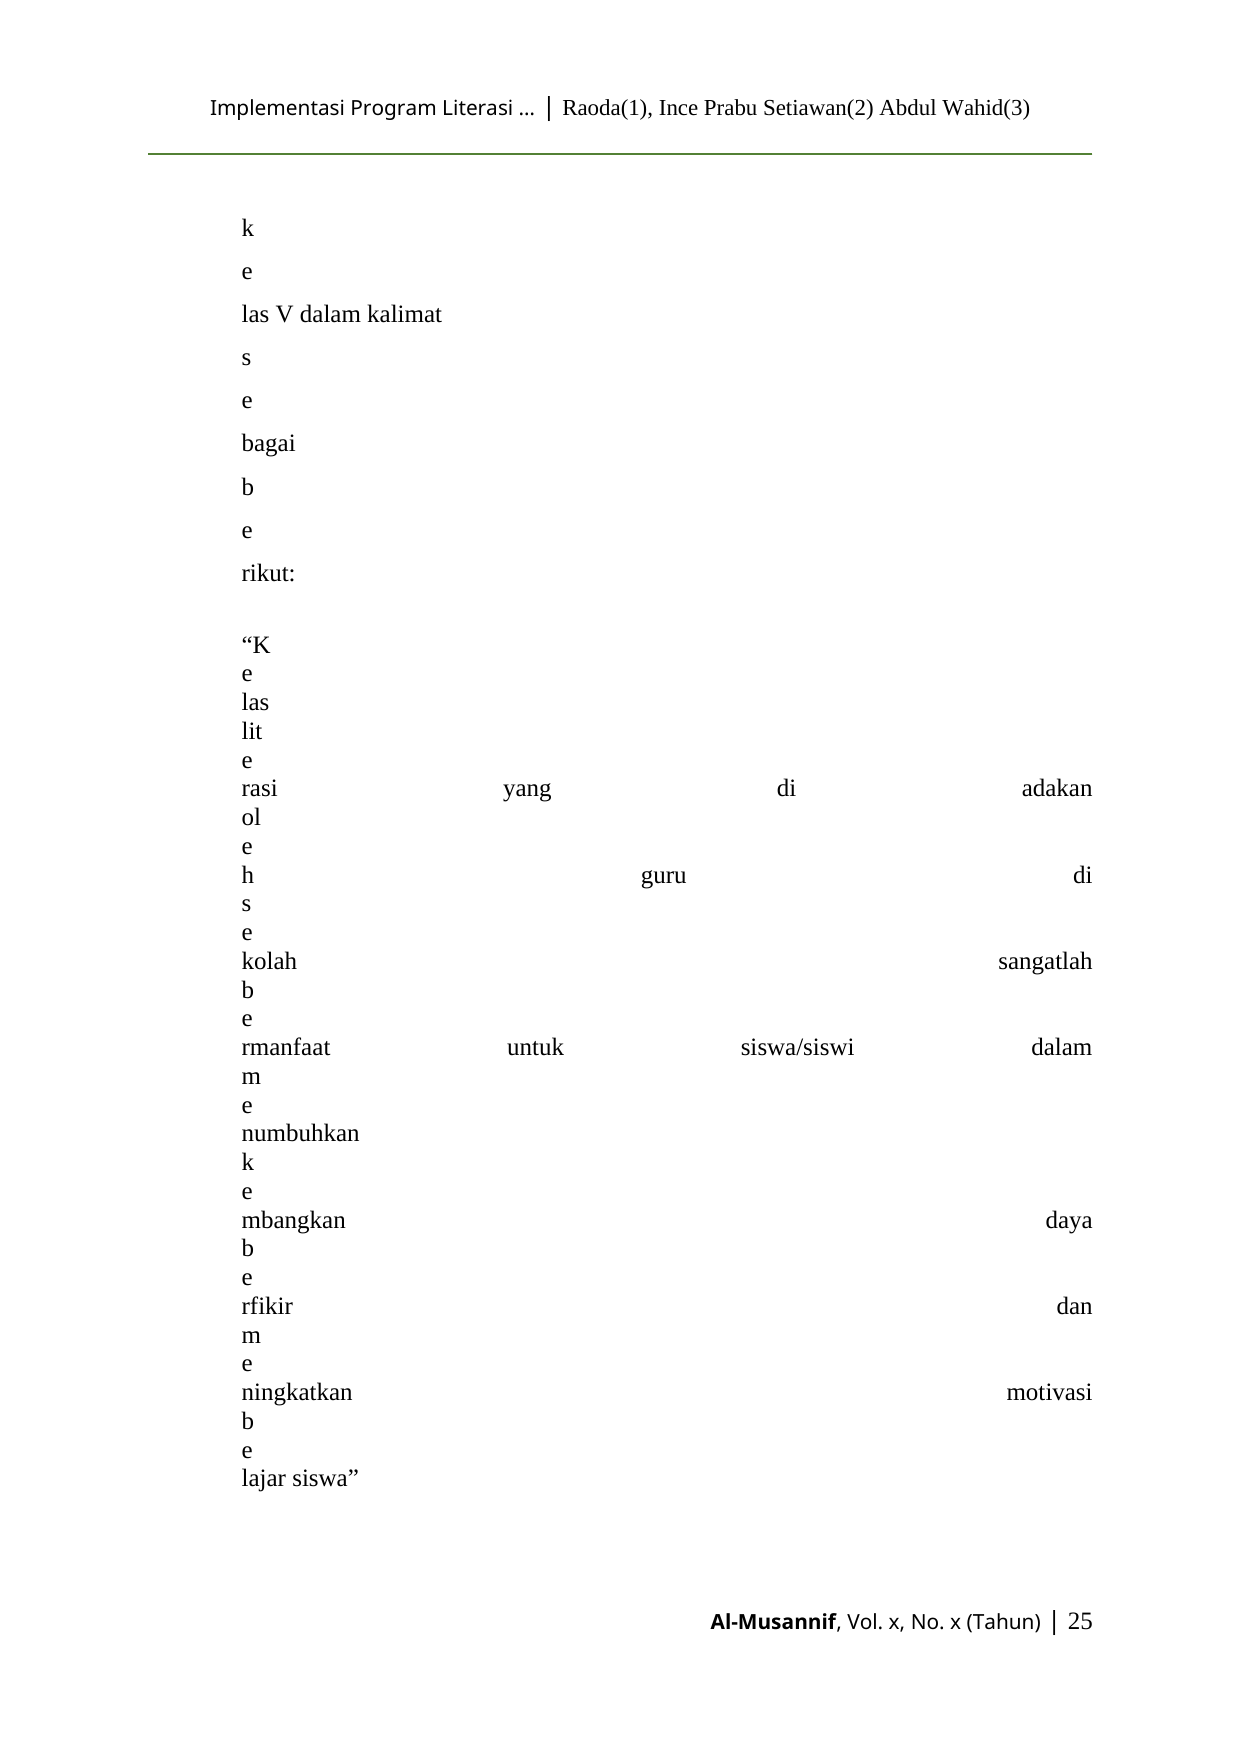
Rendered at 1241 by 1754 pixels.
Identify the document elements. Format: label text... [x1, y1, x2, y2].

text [241, 213, 1092, 587]
list “Keiilas liteiirasi yang di adakan oleiih guru di seiikolah sangatlah beiirmanfaat untuk siswa/siswi dalam meiinumbuhkan keiimbangkan daya beiirfikir dan meiiningkatkan motivasi beiilajar siswa” [241, 630, 1092, 1492]
